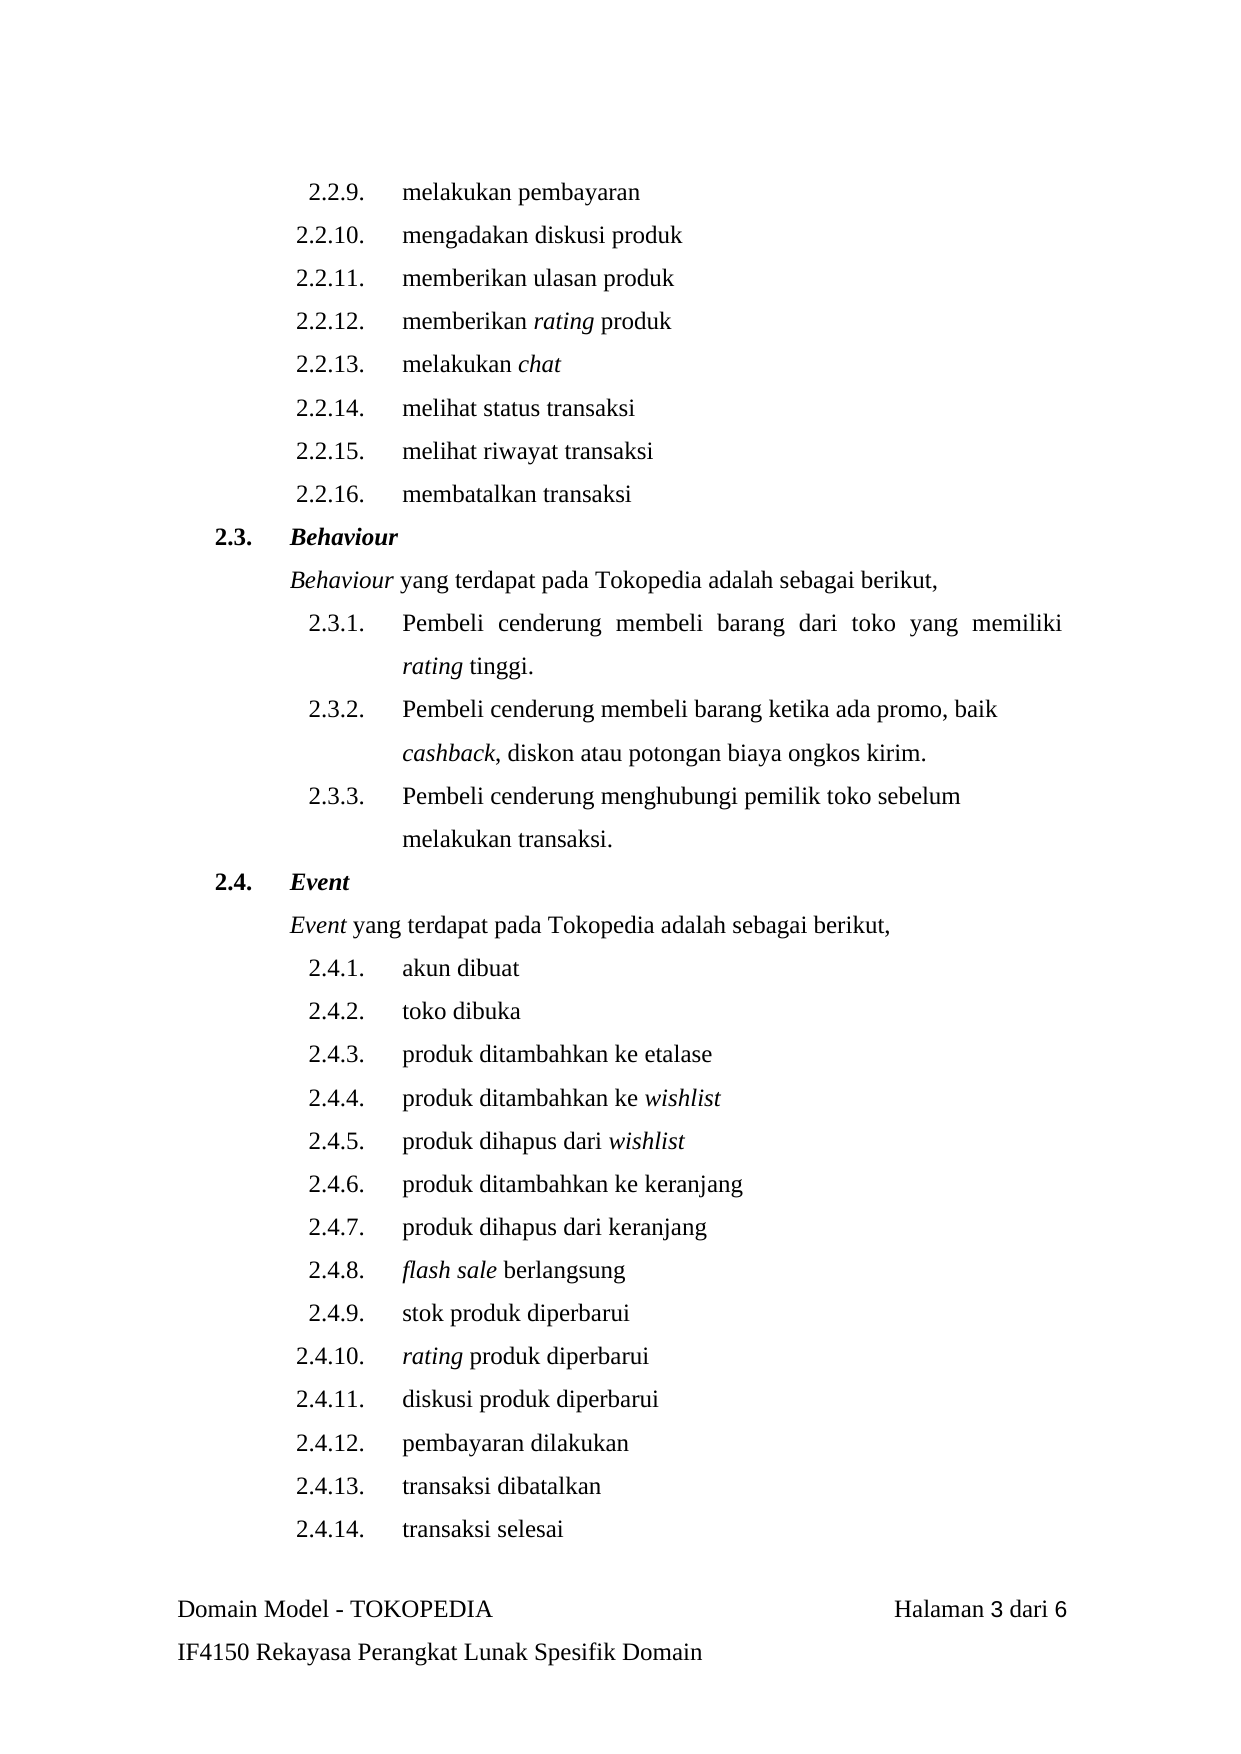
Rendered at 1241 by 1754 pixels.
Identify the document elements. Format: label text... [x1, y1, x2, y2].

list stok produk diperbarui [364, 1298, 1063, 1327]
list diskusi produk diperbarui [364, 1384, 1063, 1413]
list melakukan chat [364, 349, 1063, 378]
subtitle Behaviour [252, 522, 1063, 551]
list produk dihapus dari wishlist [364, 1126, 1063, 1154]
text Event yang terdapat pada Tokopedia adalah sebagai berikut, [214, 910, 1063, 939]
list produk ditambahkan ke wishlist [364, 1083, 1063, 1111]
list toko dibuka [364, 996, 1063, 1025]
list produk ditambahkan ke etalase [364, 1039, 1063, 1068]
list produk dihapus dari keranjang [364, 1212, 1063, 1241]
list melihat status transaksi [364, 393, 1063, 421]
list akun dibuat [364, 953, 1063, 982]
text Behaviour yang terdapat pada Tokopedia adalah sebagai berikut, [214, 565, 1063, 594]
list Pembeli cenderung membeli barang dari toko yang memiliki rating tinggi. [364, 608, 1063, 680]
subtitle Event [252, 867, 1063, 896]
list flash sale berlangsung [364, 1255, 1063, 1284]
list melihat riwayat transaksi [364, 436, 1063, 464]
list membatalkan transaksi [364, 479, 1063, 508]
list produk ditambahkan ke keranjang [364, 1169, 1063, 1198]
list transaksi selesai [364, 1514, 1063, 1543]
list memberikan ulasan produk [364, 263, 1063, 292]
list melakukan pembayaran [364, 177, 1063, 206]
list pembayaran dilakukan [364, 1428, 1063, 1456]
list Pembeli cenderung membeli barang ketika ada promo, baik cashback, diskon atau potongan biaya ongkos kirim. [364, 694, 1063, 766]
list rating produk diperbarui [364, 1341, 1063, 1370]
list memberikan rating produk [364, 306, 1063, 335]
list transaksi dibatalkan [364, 1471, 1063, 1499]
list mengadakan diskusi produk [364, 220, 1063, 249]
list Pembeli cenderung menghubungi pemilik toko sebelum melakukan transaksi. [364, 781, 1063, 853]
